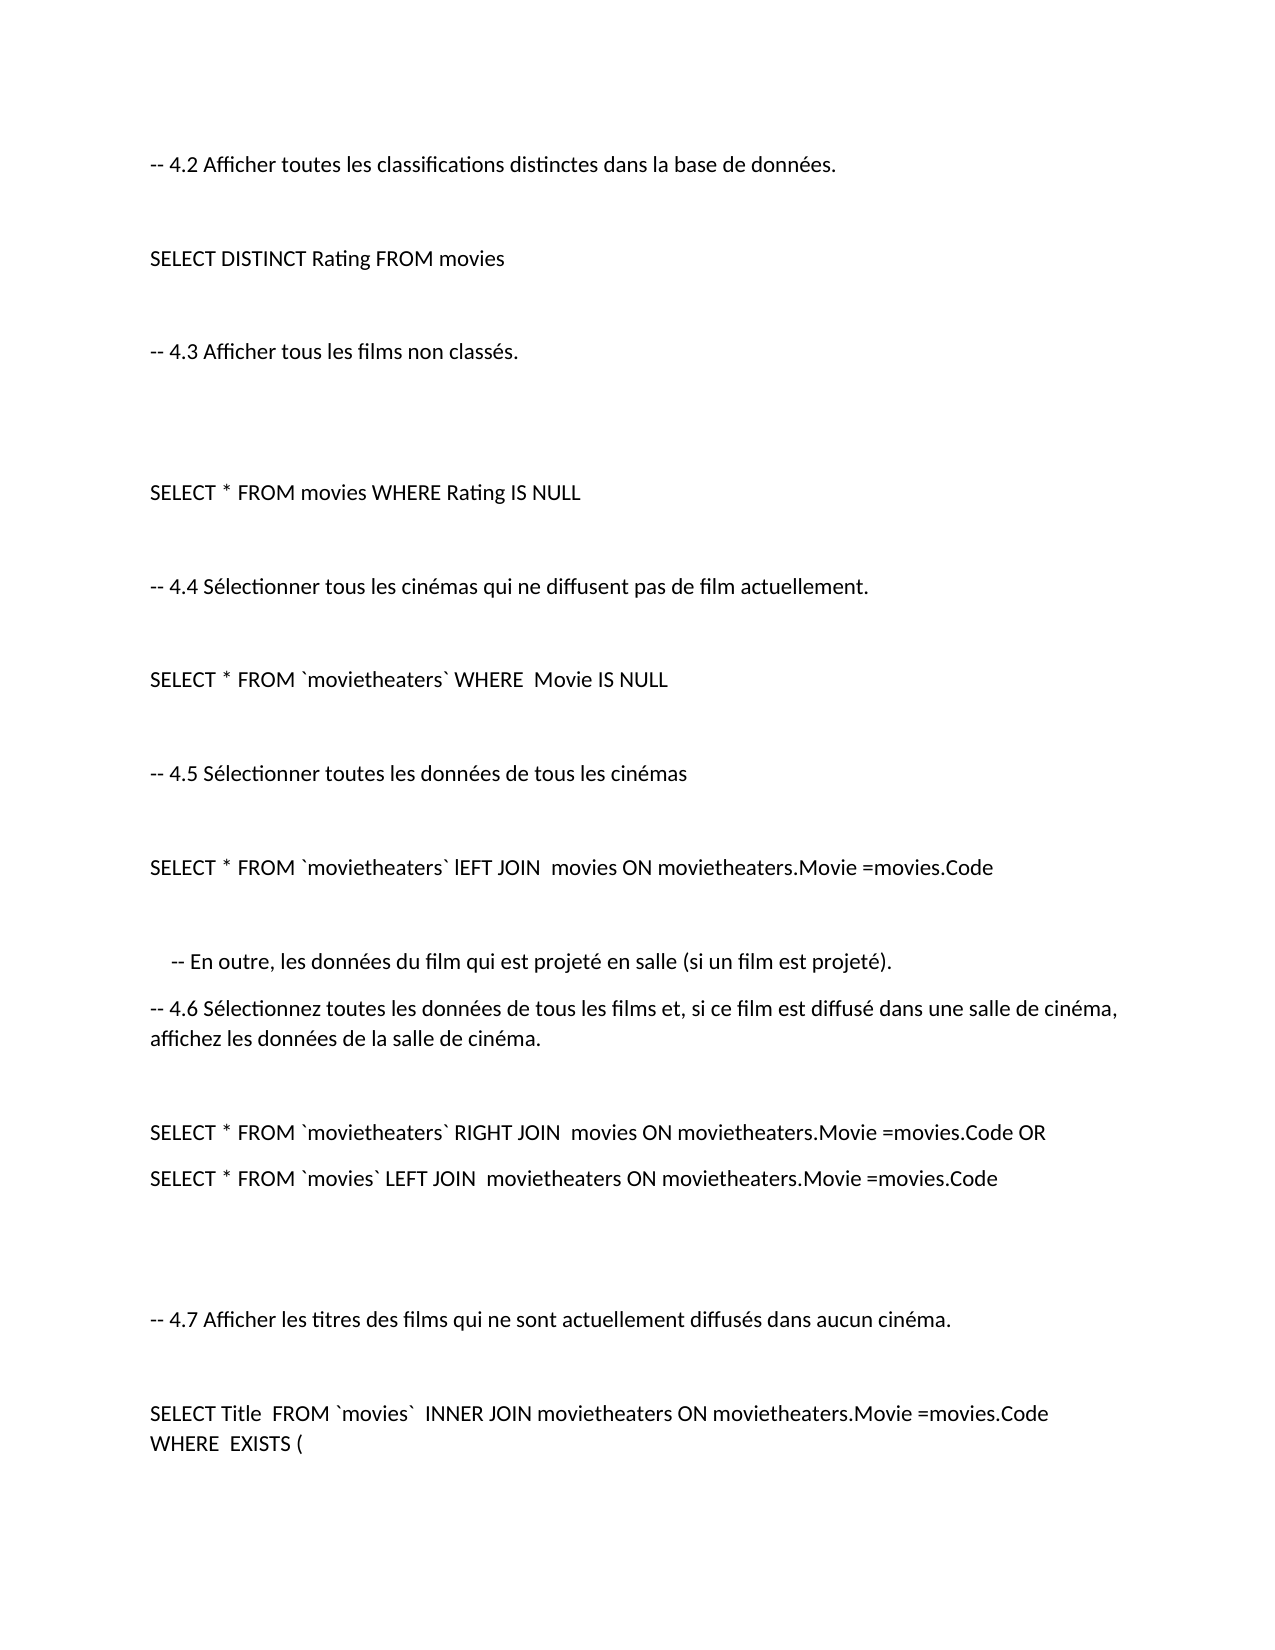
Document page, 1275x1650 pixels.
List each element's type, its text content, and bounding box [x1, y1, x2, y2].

text SELECT DISTINCT Rating FROM movies [150, 244, 1125, 272]
text SELECT * FROM `movietheaters` lEFT JOIN movies ON movietheaters.Movie =movies.Code [150, 853, 1125, 881]
text -- 4.7 Afficher les titres des films qui ne sont actuellement diffusés dans aucun cinéma. [150, 1305, 1125, 1333]
text SELECT * FROM `movies` LEFT JOIN movietheaters ON movietheaters.Movie =movies.Code [150, 1164, 1125, 1193]
text -- En outre, les données du film qui est projeté en salle (si un film est projeté). [150, 947, 1125, 975]
text SELECT * FROM movies WHERE Rating IS NULL [150, 478, 1125, 506]
text SELECT Title FROM `movies` INNER JOIN movietheaters ON movietheaters.Movie =movies.Code WHERE EXISTS ( [150, 1399, 1125, 1457]
text -- 4.6 Sélectionnez toutes les données de tous les films et, si ce film est diffusé dans une salle de cinéma, affichez les données de la salle de cinéma. [150, 994, 1125, 1052]
text -- 4.4 Sélectionner tous les cinémas qui ne diffusent pas de film actuellement. [150, 572, 1125, 600]
text -- 4.5 Sélectionner toutes les données de tous les cinémas [150, 759, 1125, 787]
text -- 4.3 Afficher tous les films non classés. [150, 337, 1125, 366]
text SELECT * FROM `movietheaters` WHERE Movie IS NULL [150, 666, 1125, 694]
text -- 4.2 Afficher toutes les classifications distinctes dans la base de données. [150, 150, 1125, 178]
text SELECT * FROM `movietheaters` RIGHT JOIN movies ON movietheaters.Movie =movies.Code OR [150, 1118, 1125, 1146]
